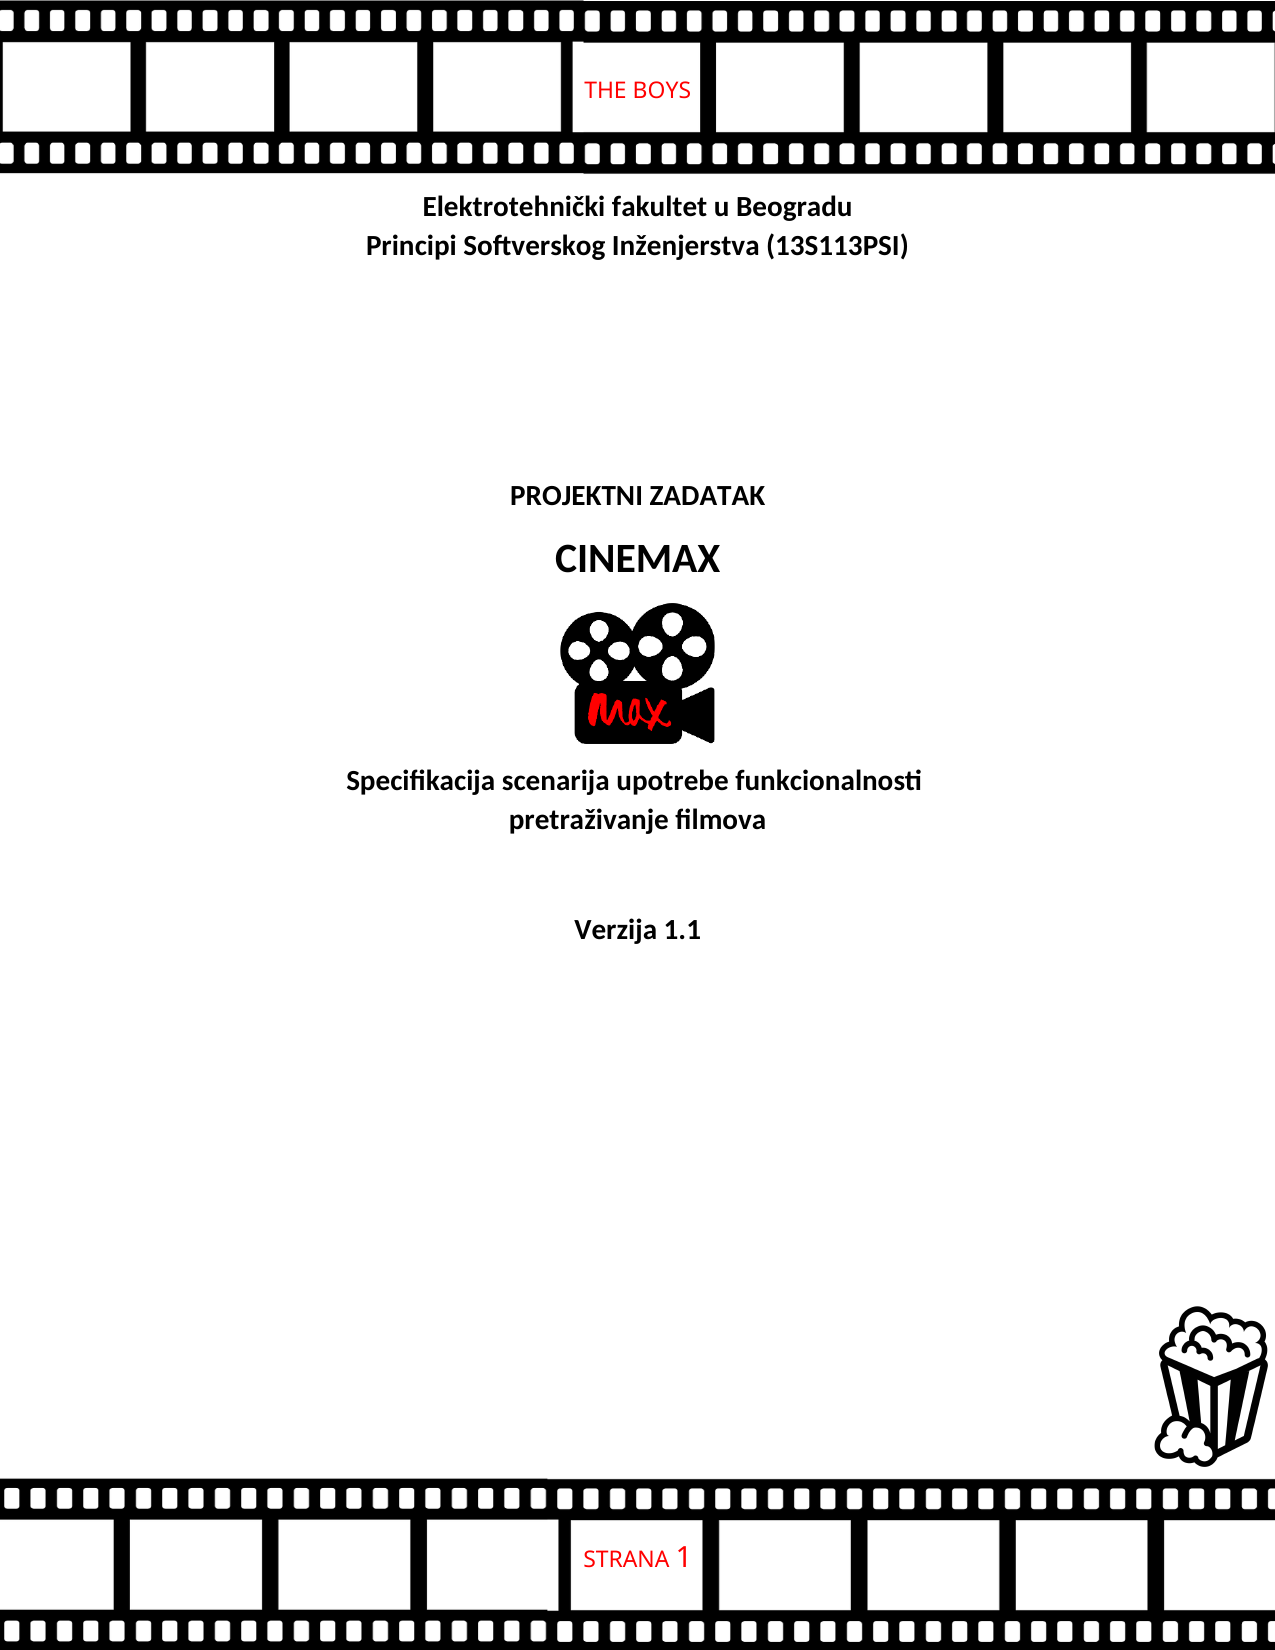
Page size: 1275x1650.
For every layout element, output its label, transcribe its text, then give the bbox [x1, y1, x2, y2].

text Verzija 1.1 [150, 911, 1125, 1131]
picture [0, 1306, 1275, 1650]
picture [0, 0, 1275, 189]
text PROJEKTNI ZADATAK [150, 477, 1125, 512]
text Elektrotehnički fakultet u Beogradu Principi Softverskog Inženjerstva (13S113PSI) [150, 150, 1125, 293]
picture [560, 603, 715, 744]
text Specifikacija scenarija upotrebe funkcionalnosti pretraživanje filmova [150, 762, 1125, 836]
text CINEMAX [150, 532, 1125, 583]
